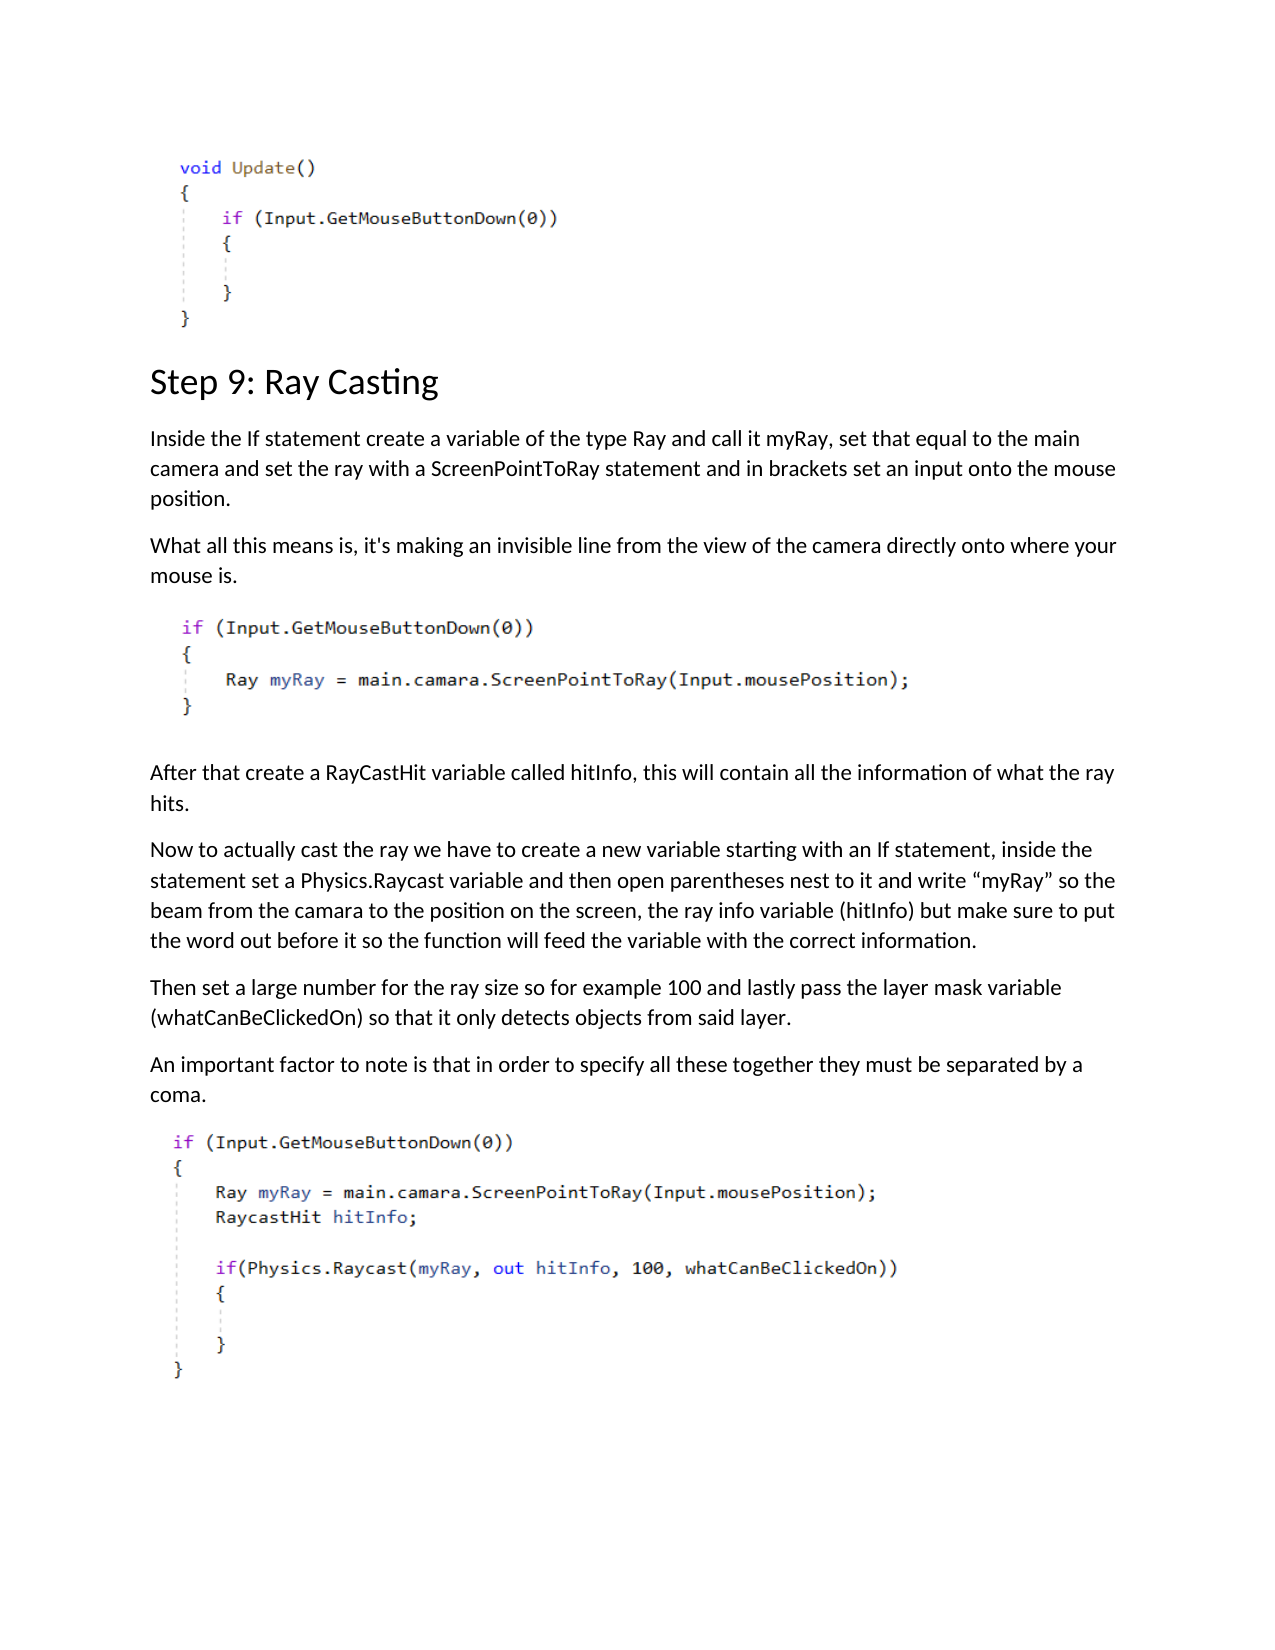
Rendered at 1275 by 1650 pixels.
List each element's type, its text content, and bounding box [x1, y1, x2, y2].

text Now to actually cast the ray we have to create a new variable starting with an If statement, inside the statement set a Physics.Raycast variable and then open parentheses nest to it and write “myRay” so the beam from the camara to the position on the screen, the ray info variable (hitInfo) but make sure to put the word out before it so the function will feed the variable with the correct information. [150, 836, 1125, 954]
text Inside the If statement create a variable of the type Ray and call it myRay, set that equal to the main camera and set the ray with a ScreenPointToRay statement and in brackets set an input onto the mouse position. [150, 424, 1125, 512]
text Then set a large number for the ray size so for example 100 and lastly pass the layer mask variable (whatCanBeClickedOn) so that it only detects objects from said layer. [150, 973, 1125, 1031]
text Step 9: Ray Casting [150, 358, 1125, 404]
text An important factor to note is that in order to specify all these together they must be separated by a coma. [150, 1050, 1125, 1108]
text What all this means is, it's making an invisible line from the view of the camera directly onto where your mouse is. [150, 531, 1125, 589]
text After that create a RayCastHit variable called hitInfo, this will contain all the information of what the ray hits. [150, 758, 1125, 817]
